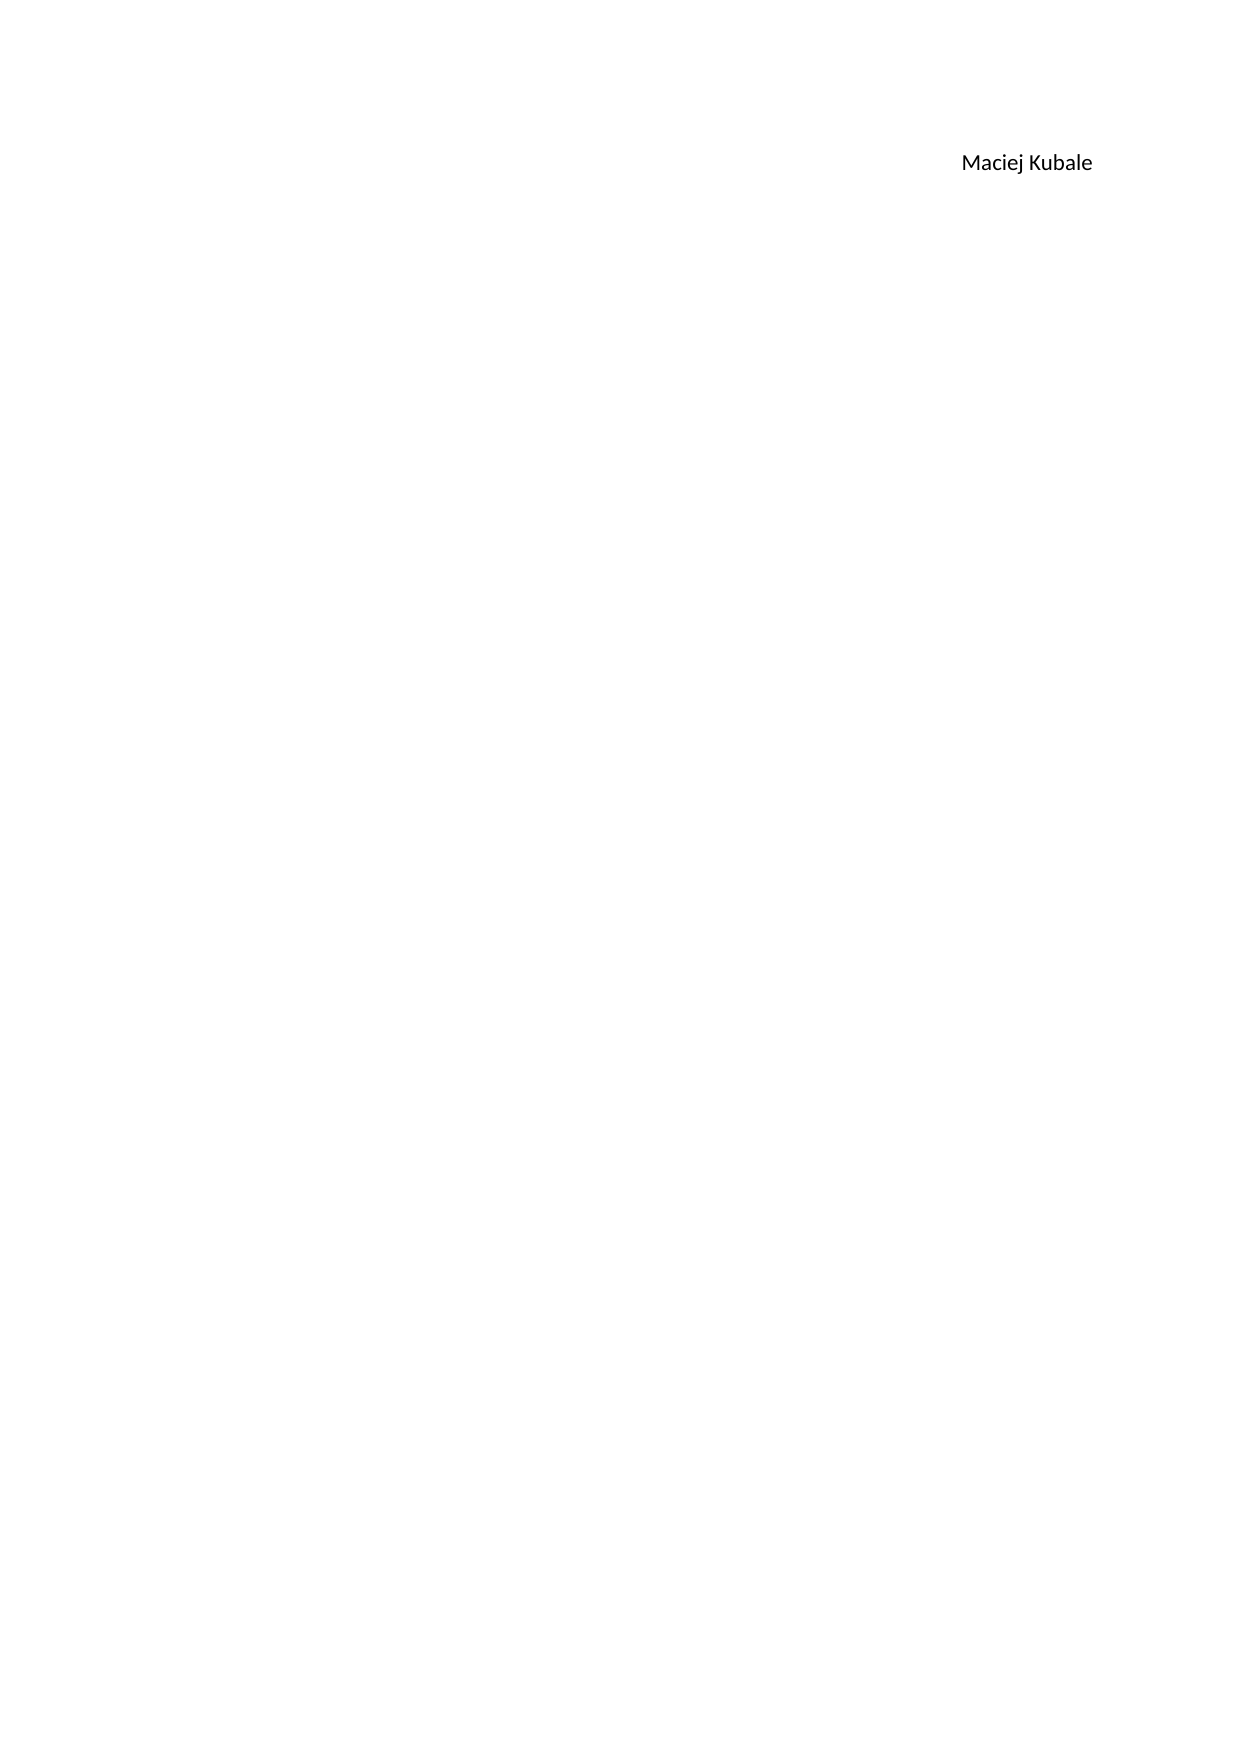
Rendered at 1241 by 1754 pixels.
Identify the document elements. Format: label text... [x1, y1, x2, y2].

text Maciej Kubale [148, 148, 1093, 176]
